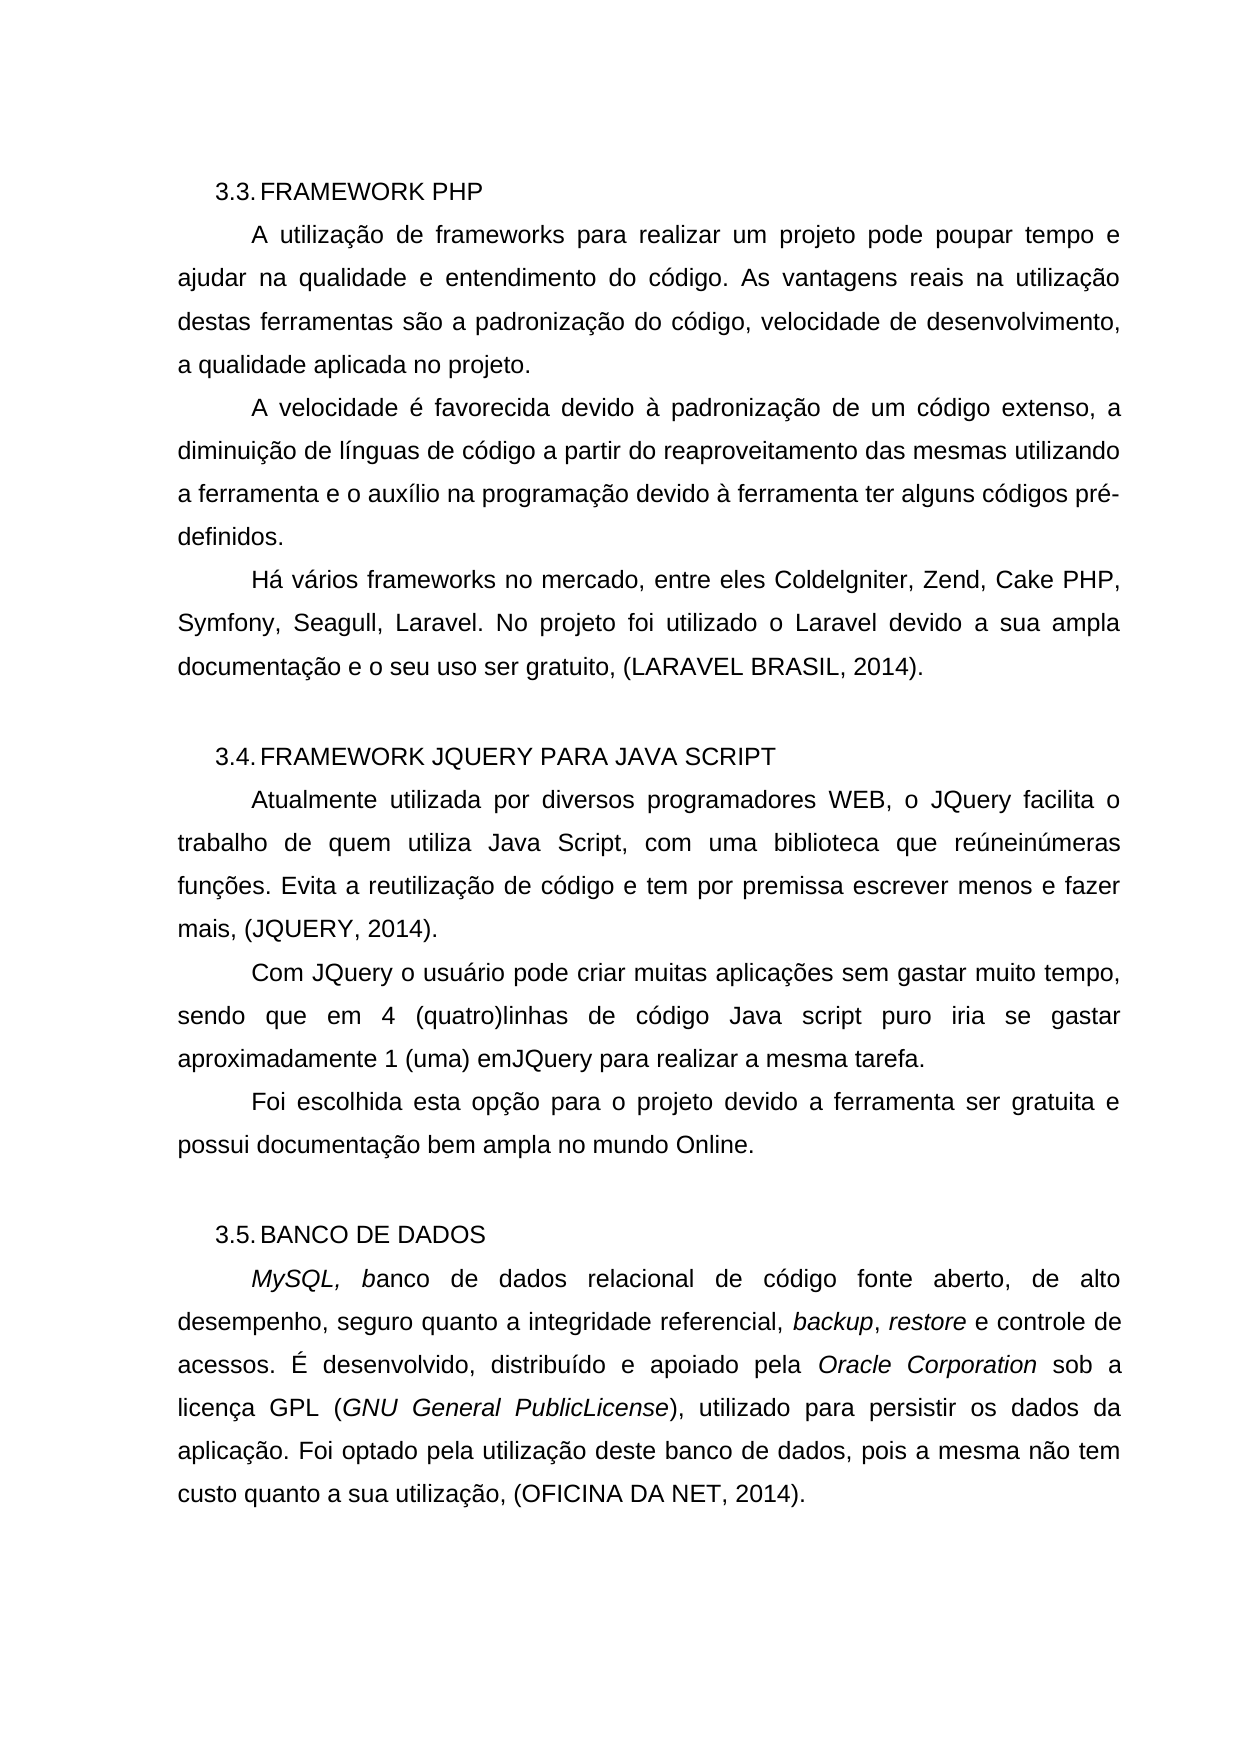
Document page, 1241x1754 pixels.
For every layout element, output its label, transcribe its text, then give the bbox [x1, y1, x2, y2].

subtitle FRAMEWORK JQUERY PARA JAVA SCRIPT [215, 742, 1122, 771]
subtitle FRAMEWORK PHP [215, 177, 1122, 206]
text MySQL, banco de dados relacional de código fonte aberto, de alto desempenho, seguro quanto a integridade referencial, backup, restore e controle de acessos. É desenvolvido, distribuído e apoiado pela Oracle Corporation sob a licença GPL (GNU General PublicLicense), utilizado para persistir os dados da aplicação. Foi optado pela utilização deste banco de dados, pois a mesma não tem custo quanto a sua utilização, (OFICINA DA NET, 2014). [177, 1264, 1122, 1508]
text A utilização de frameworks para realizar um projeto pode poupar tempo e ajudar na qualidade e entendimento do código. As vantagens reais na utilização destas ferramentas são a padronização do código, velocidade de desenvolvimento, a qualidade aplicada no projeto. [177, 220, 1122, 378]
text Há vários frameworks no mercado, entre eles Coldelgniter, Zend, Cake PHP, Symfony, Seagull, Laravel. No projeto foi utilizado o Laravel devido a sua ampla documentação e o seu uso ser gratuito, (LARAVEL BRASIL, 2014). [177, 565, 1122, 680]
text Atualmente utilizada por diversos programadores WEB, o JQuery facilita o trabalho de quem utiliza Java Script, com uma biblioteca que reúneinúmeras funções. Evita a reutilização de código e tem por premissa escrever menos e fazer mais, (JQUERY, 2014). [177, 785, 1122, 943]
text Com JQuery o usuário pode criar muitas aplicações sem gastar muito tempo, sendo que em 4 (quatro)linhas de código Java script puro iria se gastar aproximadamente 1 (uma) emJQuery para realizar a mesma tarefa. [177, 958, 1122, 1073]
subtitle BANCO DE DADOS [215, 1221, 1122, 1249]
text Foi escolhida esta opção para o projeto devido a ferramenta ser gratuita e possui documentação bem ampla no mundo Online. [177, 1087, 1122, 1159]
text A velocidade é favorecida devido à padronização de um código extenso, a diminuição de línguas de código a partir do reaproveitamento das mesmas utilizando a ferramenta e o auxílio na programação devido à ferramenta ter alguns códigos pré- definidos. [177, 393, 1122, 551]
